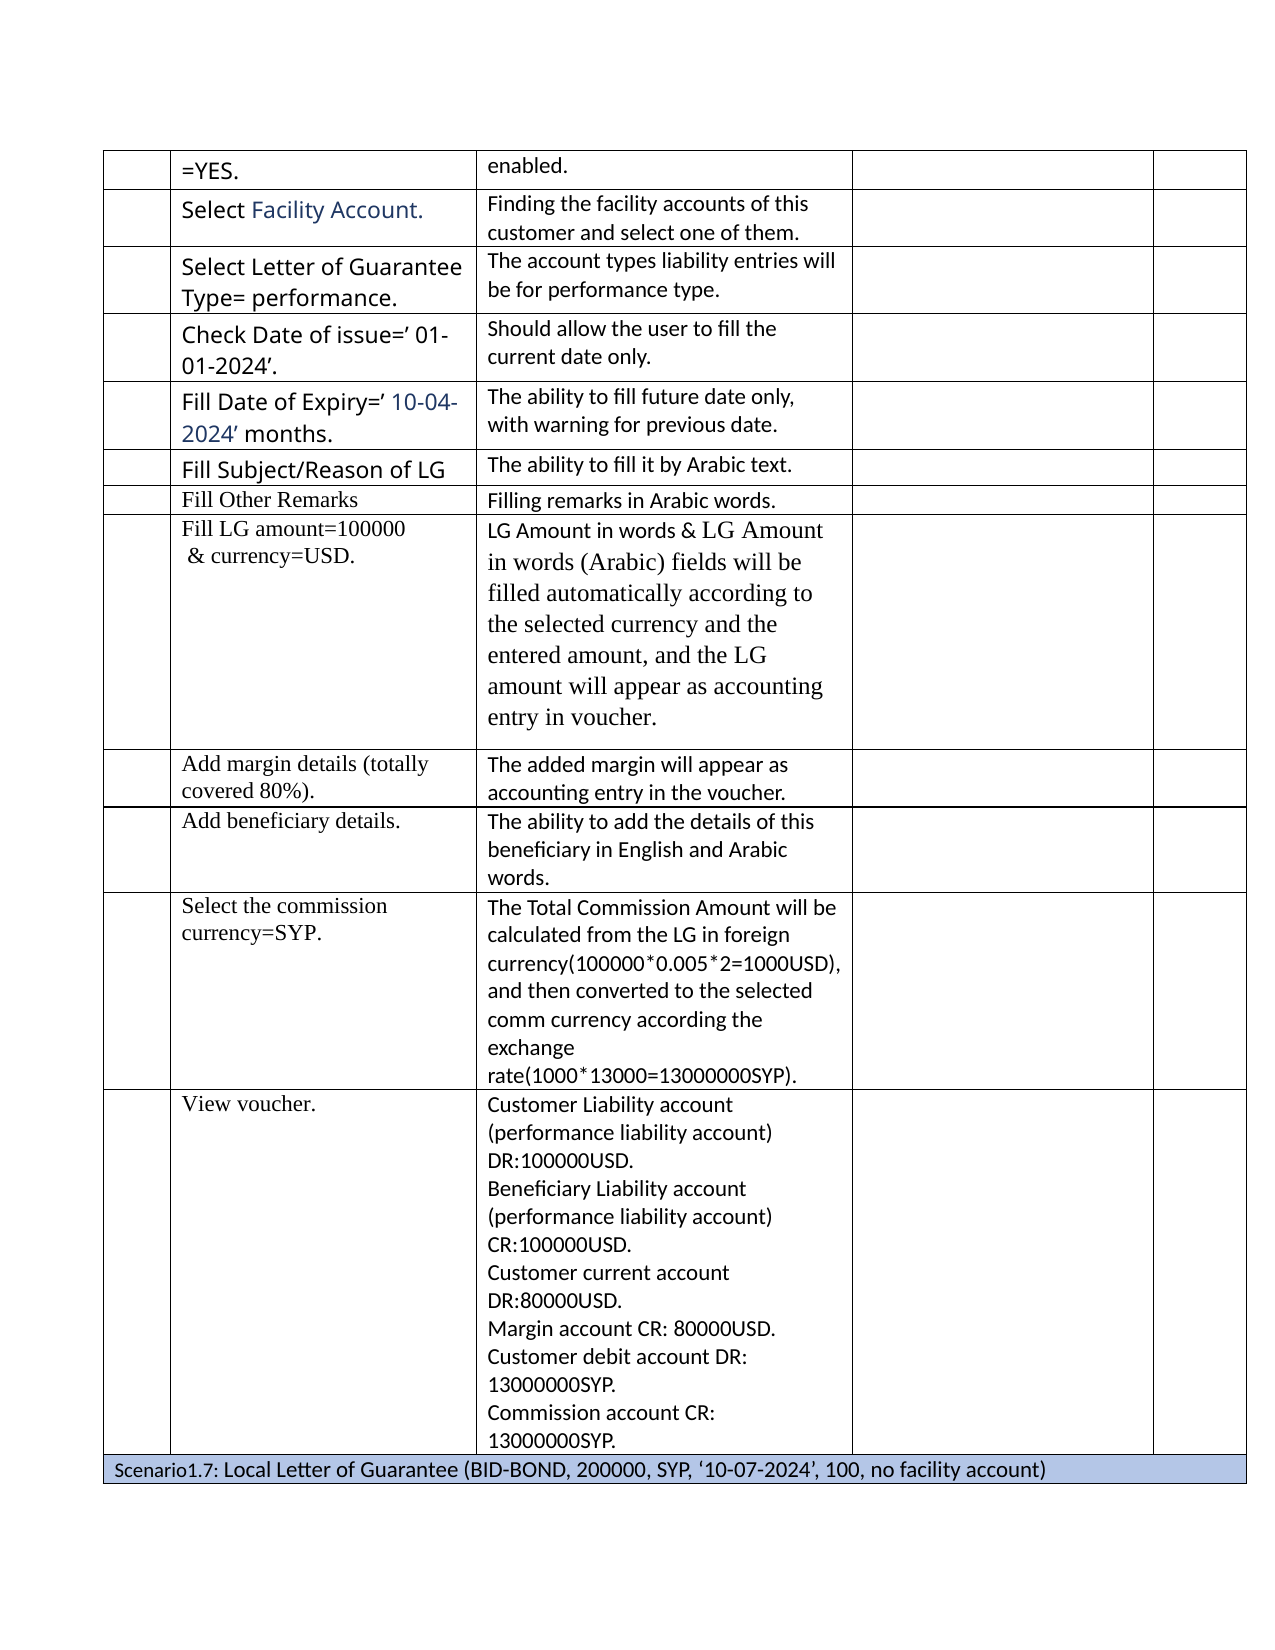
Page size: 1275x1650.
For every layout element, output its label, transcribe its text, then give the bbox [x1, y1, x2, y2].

table_cell Finding the facility accounts of this customer and select one of them. [477, 190, 852, 246]
table_cell Add margin details (totally covered 80%). [171, 750, 476, 806]
table_cell [104, 750, 170, 806]
table_cell Fill Other Remarks [171, 486, 476, 514]
table_cell Fill Date of Expiry=’ 10-04-2024’ months. [171, 382, 476, 449]
table_cell The added margin will appear as accounting entry in the voucher. [477, 750, 852, 806]
table_cell Select Letter of Guarantee Type= performance. [171, 247, 476, 313]
table_cell The ability to fill it by Arabic text. [477, 450, 852, 485]
table_cell Add beneficiary details. [171, 808, 476, 892]
table_cell [1154, 190, 1246, 246]
table_cell [853, 1090, 1153, 1454]
table_cell [104, 893, 170, 1089]
table_cell LG Amount in words & LG Amount in words (Arabic) fields will be filled automatically according to the selected currency and the entered amount, and the LG amount will appear as accounting entry in voucher. [477, 515, 852, 749]
table_cell [853, 190, 1153, 246]
table_cell Should allow the user to fill the current date only. [477, 314, 852, 381]
table_cell [1154, 486, 1246, 514]
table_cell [477, 151, 852, 188]
table_cell The account types liability entries will be for performance type. [477, 247, 852, 313]
table_cell [853, 314, 1153, 381]
table_cell [853, 750, 1153, 806]
table_cell Scenario1.7: Local Letter of Guarantee (BID-BOND, 200000, SYP, ‘10-07-2024’, 100, no facility account) [104, 1455, 1246, 1483]
table_cell Select the commission currency=SYP. [171, 893, 476, 1089]
table_cell The Total Commission Amount will be calculated from the LG in foreign currency(100000*0.005*2=1000USD), and then converted to the selected comm currency according the exchange rate(1000*13000=13000000SYP). [477, 893, 852, 1089]
table_cell Select Facility Account. [171, 190, 476, 246]
table_cell [1154, 515, 1246, 749]
table_cell [1154, 151, 1246, 188]
table_cell [853, 247, 1153, 313]
table_cell [853, 808, 1153, 892]
table_cell [1154, 314, 1246, 381]
table_cell Customer Liability account (performance liability account) DR:100000USD. Beneficiary Liability account (performance liability account) CR:100000USD. Customer current account DR:80000USD. Margin account CR: 80000USD. Customer debit account DR: 13000000SYP. Commission account CR: 13000000SYP. [477, 1090, 852, 1454]
table_cell [1154, 1090, 1246, 1454]
table_cell Filling remarks in Arabic words. [477, 486, 852, 514]
table_cell [104, 1090, 170, 1454]
table_cell [104, 247, 170, 313]
table_cell [1154, 382, 1246, 449]
table_cell [853, 151, 1153, 188]
table_cell [853, 515, 1153, 749]
table_cell [853, 382, 1153, 449]
table_cell [104, 515, 170, 749]
table_cell [1154, 247, 1246, 313]
table_cell [104, 382, 170, 449]
table_cell [104, 808, 170, 892]
table_cell [104, 450, 170, 485]
table_cell [104, 314, 170, 381]
table_cell [1154, 450, 1246, 485]
table_cell [1154, 808, 1246, 892]
table_cell View voucher. [171, 1090, 476, 1454]
table_cell Fill LG amount=100000 & currency=USD. [171, 515, 476, 749]
table_cell [853, 450, 1153, 485]
table_cell [853, 893, 1153, 1089]
table_cell Check Date of issue=’ 01-01-2024’. [171, 314, 476, 381]
table_cell Fill Subject/Reason of LG [171, 450, 476, 485]
table_cell [104, 486, 170, 514]
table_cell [171, 151, 476, 188]
table_cell The ability to fill future date only, with warning for previous date. [477, 382, 852, 449]
table_cell [104, 151, 170, 188]
table_cell [1154, 893, 1246, 1089]
table_cell The ability to add the details of this beneficiary in English and Arabic words. [477, 808, 852, 892]
table_cell [1154, 750, 1246, 806]
table_cell [104, 190, 170, 246]
table_cell [853, 486, 1153, 514]
